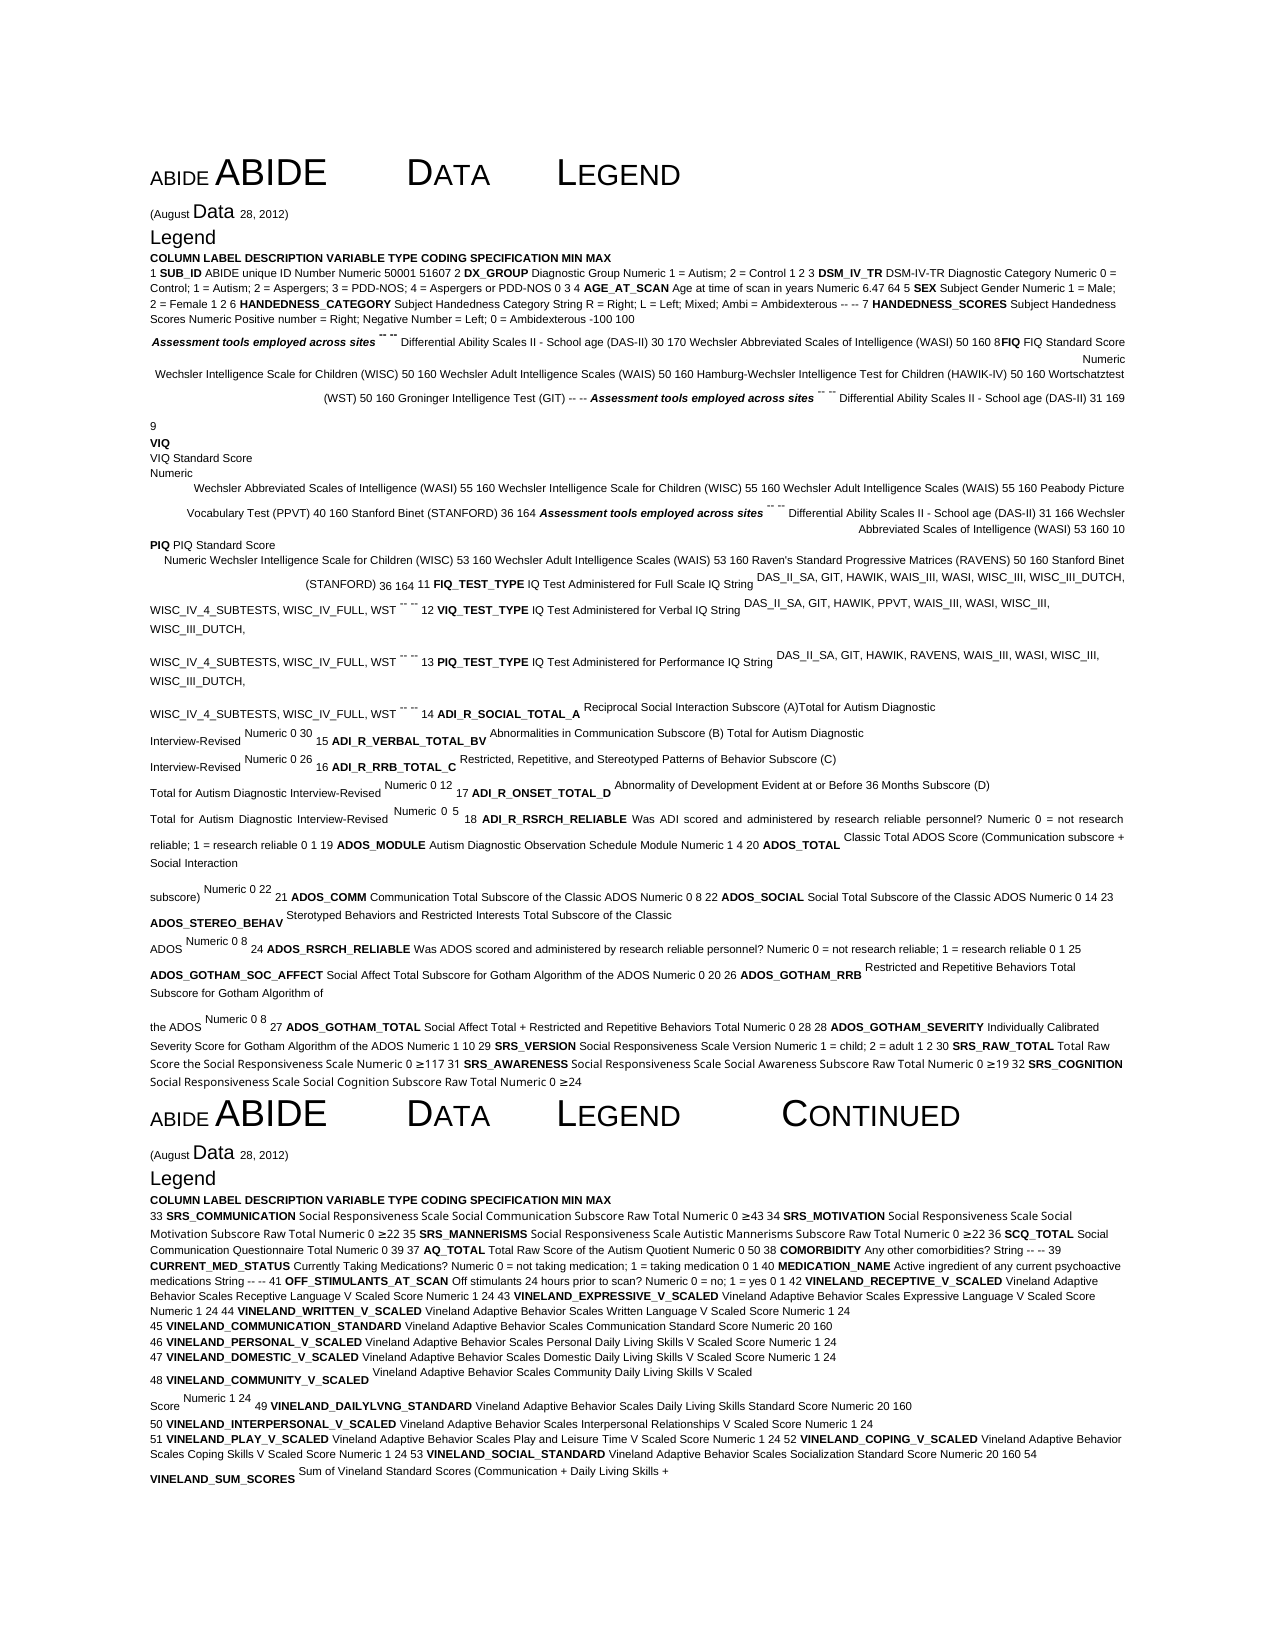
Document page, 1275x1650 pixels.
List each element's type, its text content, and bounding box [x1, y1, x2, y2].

text Wechsler Intelligence Scale for Children (WISC) 50 160 Wechsler Adult Intelligence Scales (WAIS) 50 160 Hamburg-Wechsler Intelligence Test for Children (HAWIK-IV) 50 160 Wortschatztest (WST) 50 160 Groninger Intelligence Test (GIT) -- -- Assessment tools employed across sites -- -- Differential Ability Scales II - School age (DAS-II) 31 169 [150, 368, 1125, 407]
text the ADOS Numeric 0 8 27 ADOS_GOTHAM_TOTAL Social Affect Total + Restricted and Repetitive Behaviors Total Numeric 0 28 28 ADOS_GOTHAM_SEVERITY Individually Calibrated Severity Score for Gotham Algorithm of the ADOS Numeric 1 10 29 SRS_VERSION Social Responsiveness Scale Version Numeric 1 = child; 2 = adult 1 2 30 SRS_RAW_TOTAL Total Raw Score the Social Responsiveness Scale Numeric 0 ≥117 31 SRS_AWARENESS Social Responsiveness Scale Social Awareness Subscore Raw Total Numeric 0 ≥19 32 SRS_COGNITION Social Responsiveness Scale Social Cognition Subscore Raw Total Numeric 0 ≥24 [150, 1013, 1125, 1089]
text Total for Autism Diagnostic Interview-Revised Numeric 0 5 18 ADI_R_RSRCH_RELIABLE Was ADI scored and administered by research reliable personnel? Numeric 0 = not research reliable; 1 = research reliable 0 1 19 ADOS_MODULE Autism Diagnostic Observation Schedule Module Numeric 1 4 20 ADOS_TOTAL Classic Total ADOS Score (Communication subscore + Social Interaction [150, 804, 1125, 879]
text 33 SRS_COMMUNICATION Social Responsiveness Scale Social Communication Subscore Raw Total Numeric 0 ≥43 34 SRS_MOTIVATION Social Responsiveness Scale Social Motivation Subscore Raw Total Numeric 0 ≥22 35 SRS_MANNERISMS Social Responsiveness Scale Autistic Mannerisms Subscore Raw Total Numeric 0 ≥22 36 SCQ_TOTAL Social Communication Questionnaire Total Numeric 0 39 37 AQ_TOTAL Total Raw Score of the Autism Quotient Numeric 0 50 38 COMORBIDITY Any other comorbidities? String -- -- 39 CURRENT_MED_STATUS Currently Taking Medications? Numeric 0 = not taking medication; 1 = taking medication 0 1 40 MEDICATION_NAME Active ingredient of any current psychoactive medications String -- -- 41 OFF_STIMULANTS_AT_SCAN Off stimulants 24 hours prior to scan? Numeric 0 = no; 1 = yes 0 1 42 VINELAND_RECEPTIVE_V_SCALED Vineland Adaptive Behavior Scales Receptive Language V Scaled Score Numeric 1 24 43 VINELAND_EXPRESSIVE_V_SCALED Vineland Adaptive Behavior Scales Expressive Language V Scaled Score Numeric 1 24 44 VINELAND_WRITTEN_V_SCALED Vineland Adaptive Behavior Scales Written Language V Scaled Score Numeric 1 24 [150, 1208, 1125, 1318]
text 47 VINELAND_DOMESTIC_V_SCALED Vineland Adaptive Behavior Scales Domestic Daily Living Skills V Scaled Score Numeric 1 24 [150, 1350, 1125, 1364]
text subscore) Numeric 0 22 21 ADOS_COMM Communication Total Subscore of the Classic ADOS Numeric 0 8 22 ADOS_SOCIAL Social Total Subscore of the Classic ADOS Numeric 0 14 23 ADOS_STEREO_BEHAV Sterotyped Behaviors and Restricted Interests Total Subscore of the Classic [150, 883, 1125, 931]
text PIQ PIQ Standard Score [150, 538, 1125, 552]
text Wechsler Abbreviated Scales of Intelligence (WASI) 55 160 Wechsler Intelligence Scale for Children (WISC) 55 160 Wechsler Adult Intelligence Scales (WAIS) 55 160 Peabody Picture Vocabulary Test (PPVT) 40 160 Stanford Binet (STANFORD) 36 164 Assessment tools employed across sites -- -- Differential Ability Scales II - School age (DAS-II) 31 166 Wechsler Abbreviated Scales of Intelligence (WASI) 53 160 10 [150, 482, 1125, 536]
text VIQ [150, 436, 1125, 449]
text WISC_IV_4_SUBTESTS, WISC_IV_FULL, WST -- -- 13 PIQ_TEST_TYPE IQ Test Administered for Performance IQ String DAS_II_SA, GIT, HAWIK, RAVENS, WAIS_III, WASI, WISC_III, WISC_III_DUTCH, [150, 648, 1125, 697]
text Assessment tools employed across sites -- -- Differential Ability Scales II - School age (DAS-II) 30 170 Wechsler Abbreviated Scales of Intelligence (WASI) 50 160 8FIQ FIQ Standard Score Numeric [150, 328, 1125, 366]
text VIQ Standard Score [150, 451, 1125, 465]
text (August Data 28, 2012) [150, 199, 1125, 222]
text ABIDE ABIDE DATA LEGEND [150, 150, 1125, 193]
text ABIDE ABIDE DATA LEGEND CONTINUED [150, 1092, 1125, 1135]
text 45 VINELAND_COMMUNICATION_STANDARD Vineland Adaptive Behavior Scales Communication Standard Score Numeric 20 160 [150, 1320, 1125, 1333]
text Legend [150, 1167, 1125, 1190]
text WISC_IV_4_SUBTESTS, WISC_IV_FULL, WST -- -- 14 ADI_R_SOCIAL_TOTAL_A Reciprocal Social Interaction Subscore (A)Total for Autism Diagnostic [150, 700, 1125, 723]
text 48 VINELAND_COMMUNITY_V_SCALED Vineland Adaptive Behavior Scales Community Daily Living Skills V Scaled [150, 1366, 1125, 1388]
text WISC_IV_4_SUBTESTS, WISC_IV_FULL, WST -- -- 12 VIQ_TEST_TYPE IQ Test Administered for Verbal IQ String DAS_II_SA, GIT, HAWIK, PPVT, WAIS_III, WASI, WISC_III, WISC_III_DUTCH, [150, 596, 1125, 645]
text COLUMN LABEL DESCRIPTION VARIABLE TYPE CODING SPECIFICATION MIN MAX [150, 252, 1125, 265]
text 51 VINELAND_PLAY_V_SCALED Vineland Adaptive Behavior Scales Play and Leisure Time V Scaled Score Numeric 1 24 52 VINELAND_COPING_V_SCALED Vineland Adaptive Behavior Scales Coping Skills V Scaled Score Numeric 1 24 53 VINELAND_SOCIAL_STANDARD Vineland Adaptive Behavior Scales Socialization Standard Score Numeric 20 160 54 VINELAND_SUM_SCORES Sum of Vineland Standard Scores (Communication + Daily Living Skills + [150, 1433, 1125, 1487]
text COLUMN LABEL DESCRIPTION VARIABLE TYPE CODING SPECIFICATION MIN MAX [150, 1193, 1125, 1206]
text Legend [150, 226, 1125, 248]
text Interview-Revised Numeric 0 30 15 ADI_R_VERBAL_TOTAL_BV Abnormalities in Communication Subscore (B) Total for Autism Diagnostic [150, 726, 1125, 749]
text (August Data 28, 2012) [150, 1141, 1125, 1164]
text ADOS Numeric 0 8 24 ADOS_RSRCH_RELIABLE Was ADOS scored and administered by research reliable personnel? Numeric 0 = not research reliable; 1 = research reliable 0 1 25 ADOS_GOTHAM_SOC_AFFECT Social Affect Total Subscore for Gotham Algorithm of the ADOS Numeric 0 20 26 ADOS_GOTHAM_RRB Restricted and Repetitive Behaviors Total Subscore for Gotham Algorithm of [150, 935, 1125, 1009]
text Interview-Revised Numeric 0 26 16 ADI_R_RRB_TOTAL_C Restricted, Repetitive, and Stereotyped Patterns of Behavior Subscore (C) [150, 752, 1125, 775]
text 1 SUB_ID ABIDE unique ID Number Numeric 50001 51607 2 DX_GROUP Diagnostic Group Numeric 1 = Autism; 2 = Control 1 2 3 DSM_IV_TR DSM-IV-TR Diagnostic Category Numeric 0 = Control; 1 = Autism; 2 = Aspergers; 3 = PDD-NOS; 4 = Aspergers or PDD-NOS 0 3 4 AGE_AT_SCAN Age at time of scan in years Numeric 6.47 64 5 SEX Subject Gender Numeric 1 = Male; 2 = Female 1 2 6 HANDEDNESS_CATEGORY Subject Handedness Category String R = Right; L = Left; Mixed; Ambi = Ambidexterous -- -- 7 HANDEDNESS_SCORES Subject Handedness Scores Numeric Positive number = Right; Negative Number = Left; 0 = Ambidexterous -100 100 [150, 267, 1125, 326]
text Score Numeric 1 24 49 VINELAND_DAILYLVNG_STANDARD Vineland Adaptive Behavior Scales Daily Living Skills Standard Score Numeric 20 160 [150, 1392, 1125, 1414]
text Numeric Wechsler Intelligence Scale for Children (WISC) 53 160 Wechsler Adult Intelligence Scales (WAIS) 53 160 Raven's Standard Progressive Matrices (RAVENS) 50 160 Stanford Binet (STANFORD) 36 164 11 FIQ_TEST_TYPE IQ Test Administered for Full Scale IQ String DAS_II_SA, GIT, HAWIK, WAIS_III, WASI, WISC_III, WISC_III_DUTCH, [150, 553, 1125, 593]
text 46 VINELAND_PERSONAL_V_SCALED Vineland Adaptive Behavior Scales Personal Daily Living Skills V Scaled Score Numeric 1 24 [150, 1335, 1125, 1348]
text Total for Autism Diagnostic Interview-Revised Numeric 0 12 17 ADI_R_ONSET_TOTAL_D Abnormality of Development Evident at or Before 36 Months Subscore (D) [150, 778, 1125, 801]
text 9 [150, 410, 1125, 433]
text 50 VINELAND_INTERPERSONAL_V_SCALED Vineland Adaptive Behavior Scales Interpersonal Relationships V Scaled Score Numeric 1 24 [150, 1418, 1125, 1431]
text Numeric [150, 467, 1125, 480]
